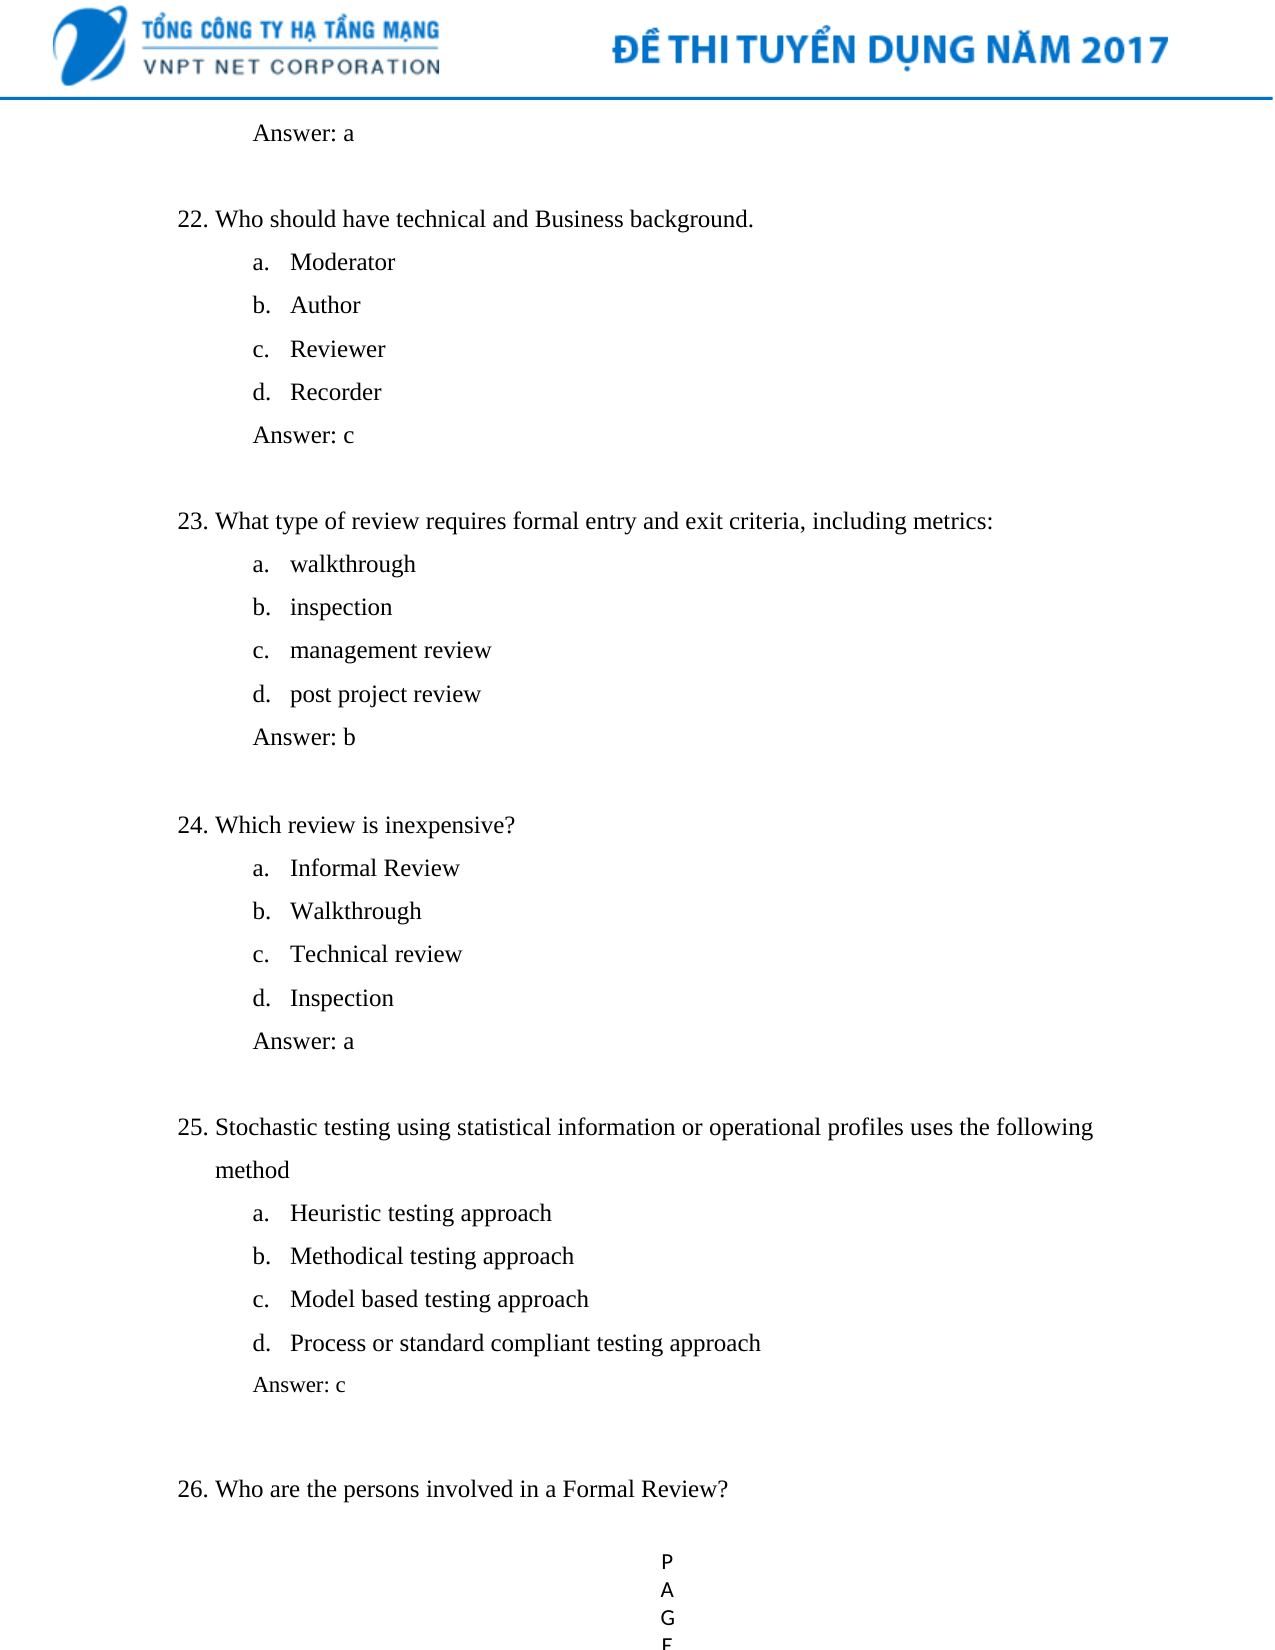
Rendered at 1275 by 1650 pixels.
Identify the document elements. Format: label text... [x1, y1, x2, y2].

list post project review [252, 679, 1157, 707]
picture [0, 0, 1273, 100]
list Model based testing approach [252, 1284, 1157, 1313]
list Who are the persons involved in a Formal Review? [177, 1474, 1157, 1503]
list Process or standard compliant testing approach [252, 1328, 1157, 1356]
list What type of review requires formal entry and exit criteria, including metrics: [177, 506, 1157, 535]
list inspection [252, 592, 1157, 621]
list Moderator [252, 247, 1157, 276]
text Answer: a [252, 118, 1157, 147]
text Answer: b [252, 722, 1157, 795]
list Informal Review [252, 853, 1157, 882]
list Who should have technical and Business background. [177, 204, 1157, 233]
list Reviewer [252, 334, 1157, 362]
list Author [252, 291, 1157, 319]
list Heuristic testing approach [252, 1198, 1157, 1227]
list Which review is inexpensive? [177, 810, 1157, 839]
text Answer: c [215, 1371, 1157, 1397]
list Walkthrough [252, 896, 1157, 925]
list management review [252, 636, 1157, 664]
list Inspection [252, 983, 1157, 1011]
text Answer: c [252, 420, 1157, 449]
list Methodical testing approach [252, 1241, 1157, 1270]
list Stochastic testing using statistical information or operational profiles uses the following method [177, 1112, 1157, 1184]
list walkthrough [252, 549, 1157, 578]
list Technical review [252, 939, 1157, 968]
text Answer: a [252, 1026, 1157, 1054]
list Recorder [252, 377, 1157, 406]
